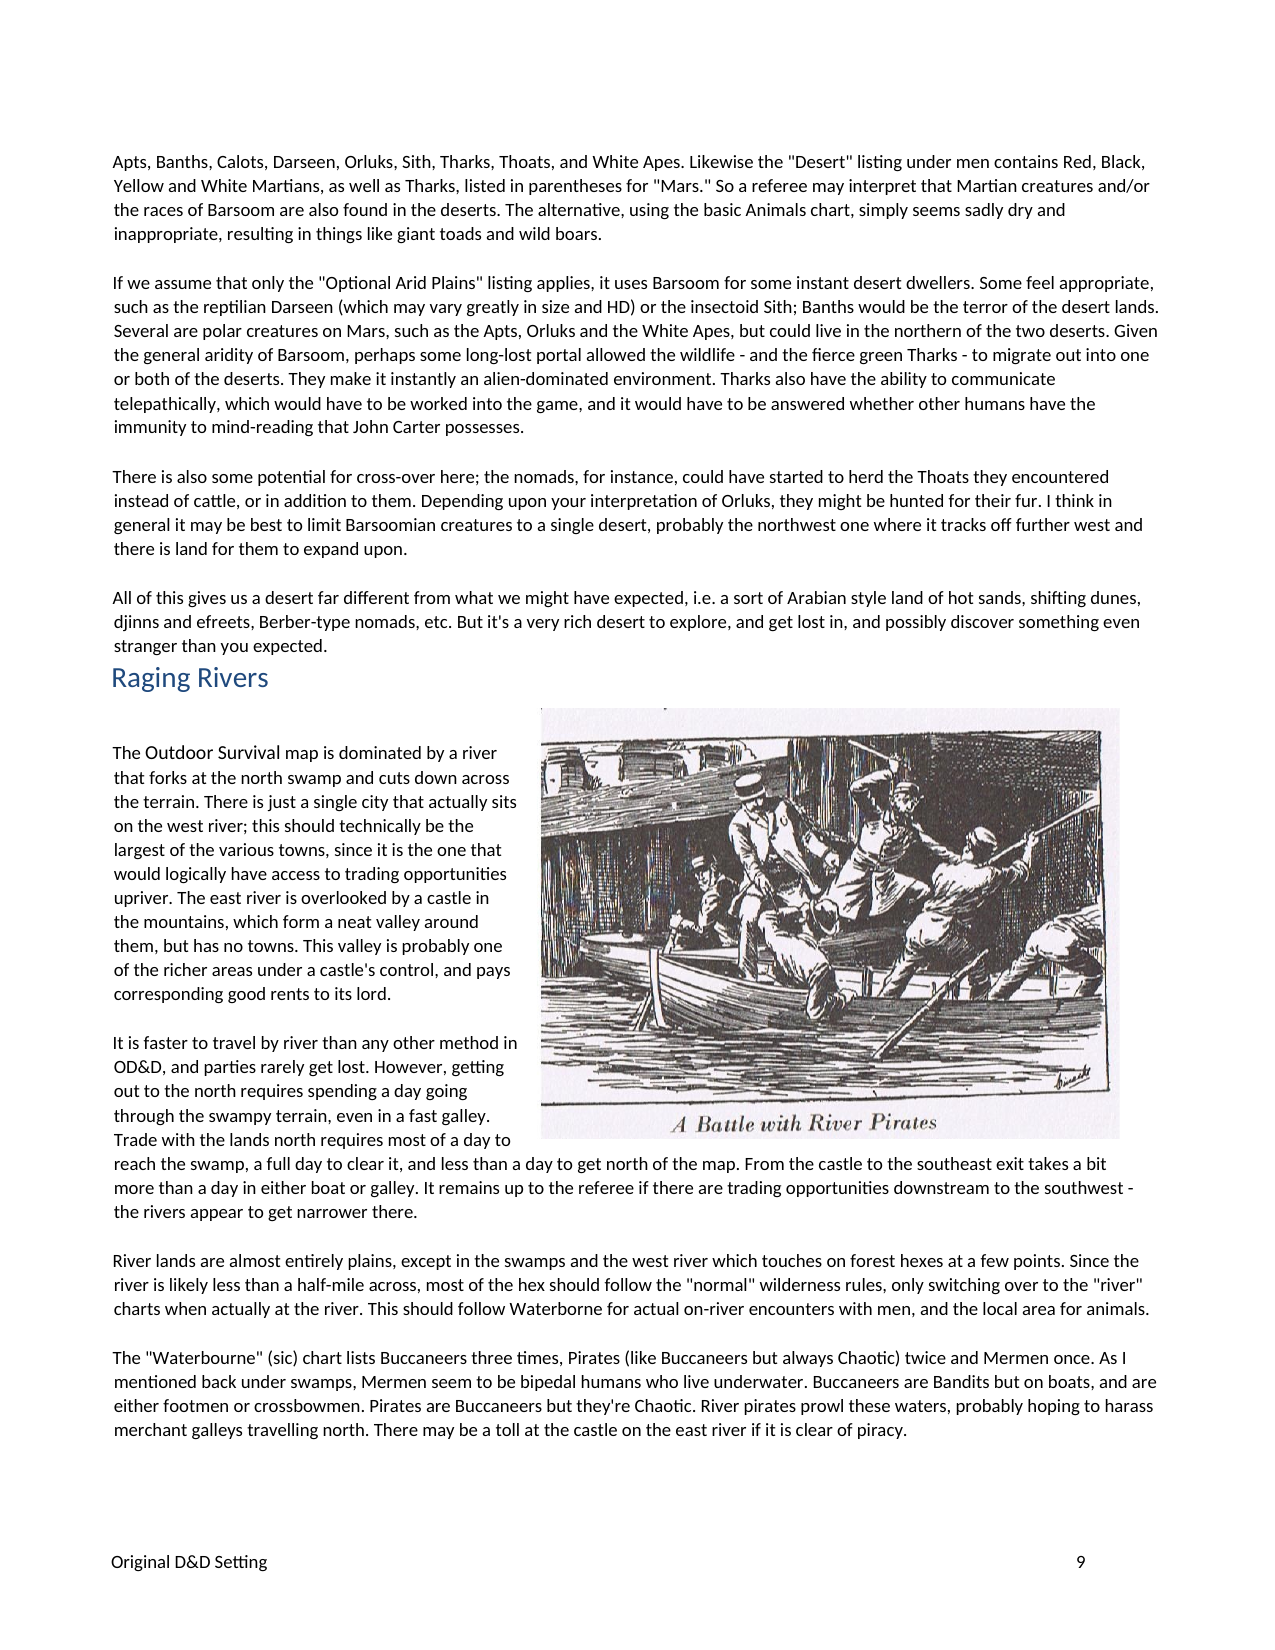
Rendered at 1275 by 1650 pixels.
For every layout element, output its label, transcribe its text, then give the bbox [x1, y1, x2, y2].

picture [536, 708, 1120, 1139]
text There is also some potential for cross-over here; the nomads, for instance, could have started to herd the Thoats they encountered instead of cattle, or in addition to them. Depending upon your interpretation of Orluks, they might be hunted for their fur. I think in general it may be best to limit Barsoomian creatures to a single desert, probably the northwest one where it tracks off further west and there is land for them to expand upon. [112, 465, 1162, 560]
text Apts, Banths, Calots, Darseen, Orluks, Sith, Tharks, Thoats, and White Apes. Likewise the "Desert" listing under men contains Red, Black, Yellow and White Martians, as well as Tharks, listed in parentheses for "Mars." So a referee may interpret that Martian creatures and/or the races of Barsoom are also found in the deserts. The alternative, using the basic Animals chart, simply seems sadly dry and inappropriate, resulting in things like giant toads and wild boars. [112, 150, 1162, 245]
text The "Waterbourne" (sic) chart lists Buccaneers three times, Pirates (like Buccaneers but always Chaotic) twice and Mermen once. As I mentioned back under swamps, Mermen seem to be bipedal humans who live underwater. Buccaneers are Bandits but on boats, and are either footmen or crossbowmen. Pirates are Buccaneers but they're Chaotic. River pirates prowl these waters, probably hoping to harass merchant galleys travelling north. There may be a toll at the castle on the east river if it is clear of piracy. [112, 1346, 1162, 1442]
text If we assume that only the "Optional Arid Plains" listing applies, it uses Barsoom for some instant desert dwellers. Some feel appropriate, such as the reptilian Darseen (which may vary greatly in size and HD) or the insectoid Sith; Banths would be the terror of the desert lands. Several are polar creatures on Mars, such as the Apts, Orluks and the White Apes, but could live in the northern of the two deserts. Given the general aridity of Barsoom, perhaps some long-lost portal allowed the wildlife - and the fierce green Tharks - to migrate out into one or both of the deserts. They make it instantly an alien-dominated environment. Tharks also have the ability to communicate telepathically, which would have to be worked into the game, and it would have to be answered whether other humans have the immunity to mind-reading that John Carter possesses. [112, 271, 1162, 439]
subtitle Raging Rivers [111, 659, 1148, 694]
text The Outdoor Survival map is dominated by a river that forks at the north swamp and cuts down across the terrain. There is just a single city that actually sits on the west river; this should technically be the largest of the various towns, since it is the one that would logically have access to trading opportunities upriver. The east river is overlooked by a castle in the mountains, which form a neat valley around them, but has no towns. This valley is probably one of the richer areas under a castle's control, and pays corresponding good rents to its lord. [112, 741, 536, 1005]
text All of this gives us a desert far different from what we might have expected, i.e. a sort of Arabian style land of hot sands, shifting dunes, djinns and efreets, Berber-type nomads, etc. But it's a very rich desert to explore, and get lost in, and possibly discover something even stranger than you expected. [112, 586, 1162, 657]
text It is faster to travel by river than any other method in OD&D, and parties rarely get lost. However, getting out to the north requires spending a day going through the swampy terrain, even in a fast galley. Trade with the lands north requires most of a day to reach the swamp, a full day to clear it, and less than a day to get north of the map. From the castle to the southeast exit takes a bit more than a day in either boat or galley. It remains up to the referee if there are trading opportunities downstream to the southwest - the rivers appear to get narrower there. [112, 1032, 1141, 1223]
text River lands are almost entirely plains, except in the swamps and the west river which touches on forest hexes at a few points. Since the river is likely less than a half-mile across, most of the hex should follow the "normal" wilderness rules, only switching over to the "river" charts when actually at the river. This should follow Waterborne for actual on-river encounters with men, and the local area for animals. [112, 1249, 1162, 1320]
